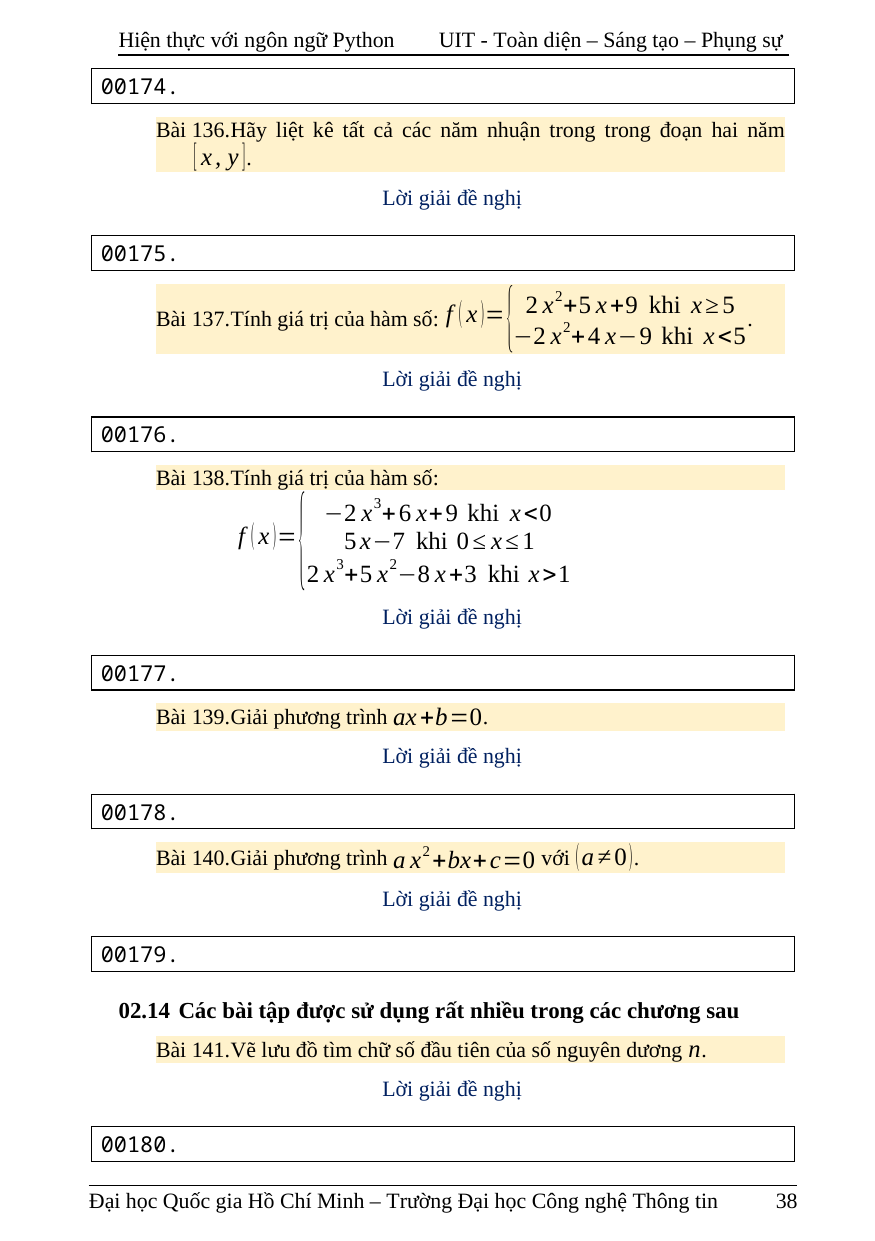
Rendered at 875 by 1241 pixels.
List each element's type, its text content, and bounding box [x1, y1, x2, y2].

text Hãy liệt kê tất cả các năm nhuận trong trong đoạn hai năm . [156, 117, 785, 172]
text Vẽ lưu đồ tìm chữ số đầu tiên của số nguyên dương . [156, 1036, 785, 1063]
text Lời giải đề nghị [118, 886, 785, 911]
text Tính giá trị của hàm số: . [156, 284, 785, 354]
subtitle Các bài tập được sử dụng rất nhiều trong các chương sau [118, 997, 785, 1023]
text Lời giải đề nghị [118, 604, 785, 629]
text Giải phương trình với . [156, 842, 785, 873]
text Giải phương trình . [156, 703, 785, 731]
text Lời giải đề nghị [118, 366, 785, 391]
text Lời giải đề nghị [118, 1076, 785, 1101]
text Lời giải đề nghị [118, 185, 785, 210]
text Lời giải đề nghị [118, 743, 785, 768]
text Tính giá trị của hàm số: [156, 465, 785, 490]
